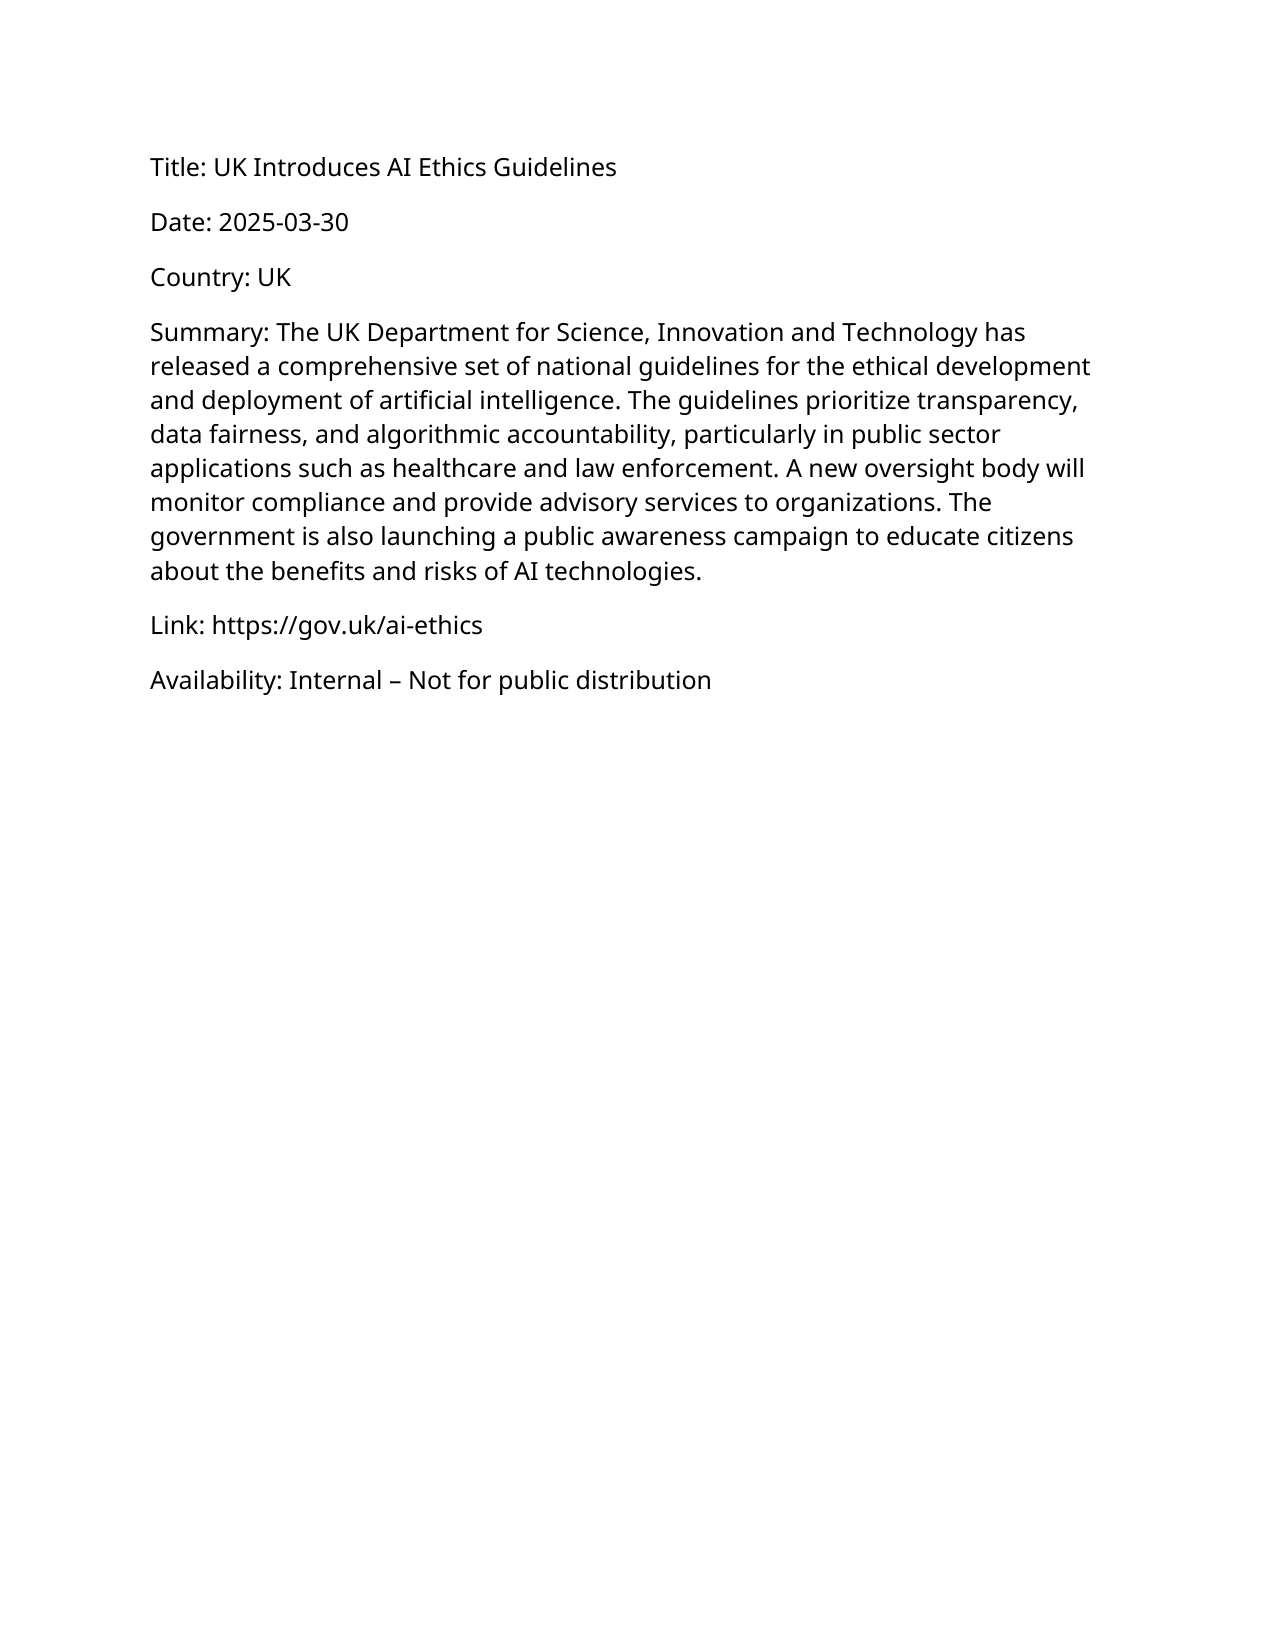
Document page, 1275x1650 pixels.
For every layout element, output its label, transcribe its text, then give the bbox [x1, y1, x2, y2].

text Summary: The UK Department for Science, Innovation and Technology has released a comprehensive set of national guidelines for the ethical development and deployment of artificial intelligence. The guidelines prioritize transparency, data fairness, and algorithmic accountability, particularly in public sector applications such as healthcare and law enforcement. A new oversight body will monitor compliance and provide advisory services to organizations. The government is also launching a public awareness campaign to educate citizens about the benefits and risks of AI technologies. [150, 315, 1125, 587]
text Title: UK Introduces AI Ethics Guidelines [150, 150, 1125, 184]
text Link: https://gov.uk/ai-ethics [150, 608, 1125, 642]
text Date: 2025-03-30 [150, 205, 1125, 239]
text Availability: Internal – Not for public distribution [150, 663, 1125, 697]
text Country: UK [150, 260, 1125, 294]
